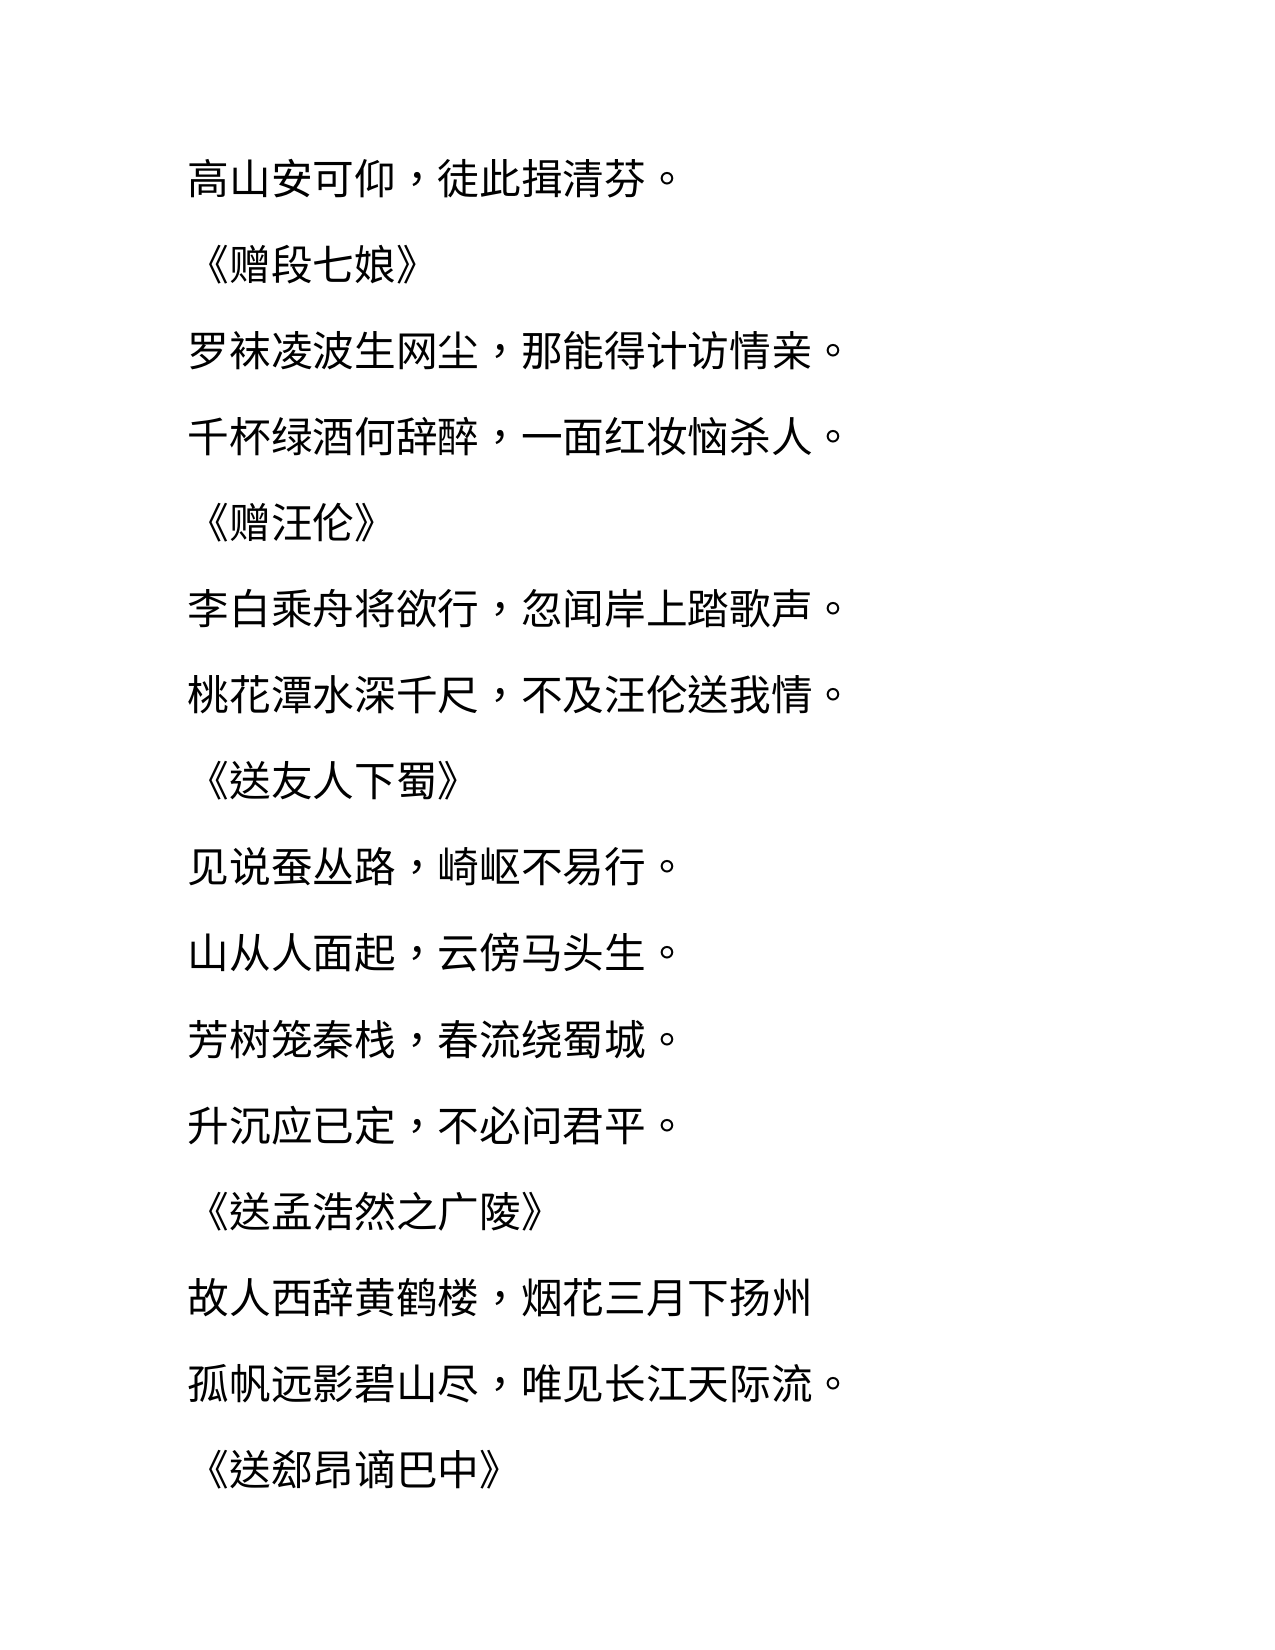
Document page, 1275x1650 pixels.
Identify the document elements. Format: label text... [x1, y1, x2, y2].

text 见说蚕丛路，崎岖不易行。 [187, 838, 1087, 895]
text 《赠段七娘》 [187, 236, 1087, 293]
text 高山安可仰，徒此揖清芬。 [187, 150, 1087, 207]
text 《赠汪伦》 [187, 494, 1087, 551]
text 孤帆远影碧山尽，唯见长江天际流。 [187, 1354, 1087, 1411]
text 山从人面起，云傍马头生。 [187, 924, 1087, 981]
text 桃花潭水深千尺，不及汪伦送我情。 [187, 666, 1087, 723]
text 李白乘舟将欲行，忽闻岸上踏歌声。 [187, 580, 1087, 637]
text 故人西辞黄鹤楼，烟花三月下扬州 [187, 1268, 1087, 1325]
text 罗袜凌波生网尘，那能得计访情亲。 [187, 322, 1087, 379]
text 《送孟浩然之广陵》 [187, 1182, 1087, 1239]
text 《送郄昂谪巴中》 [187, 1441, 1087, 1497]
text 芳树笼秦栈，春流绕蜀城。 [187, 1010, 1087, 1067]
text 升沉应已定，不必问君平。 [187, 1096, 1087, 1153]
text 《送友人下蜀》 [187, 752, 1087, 809]
text 千杯绿酒何辞醉，一面红妆恼杀人。 [187, 408, 1087, 465]
